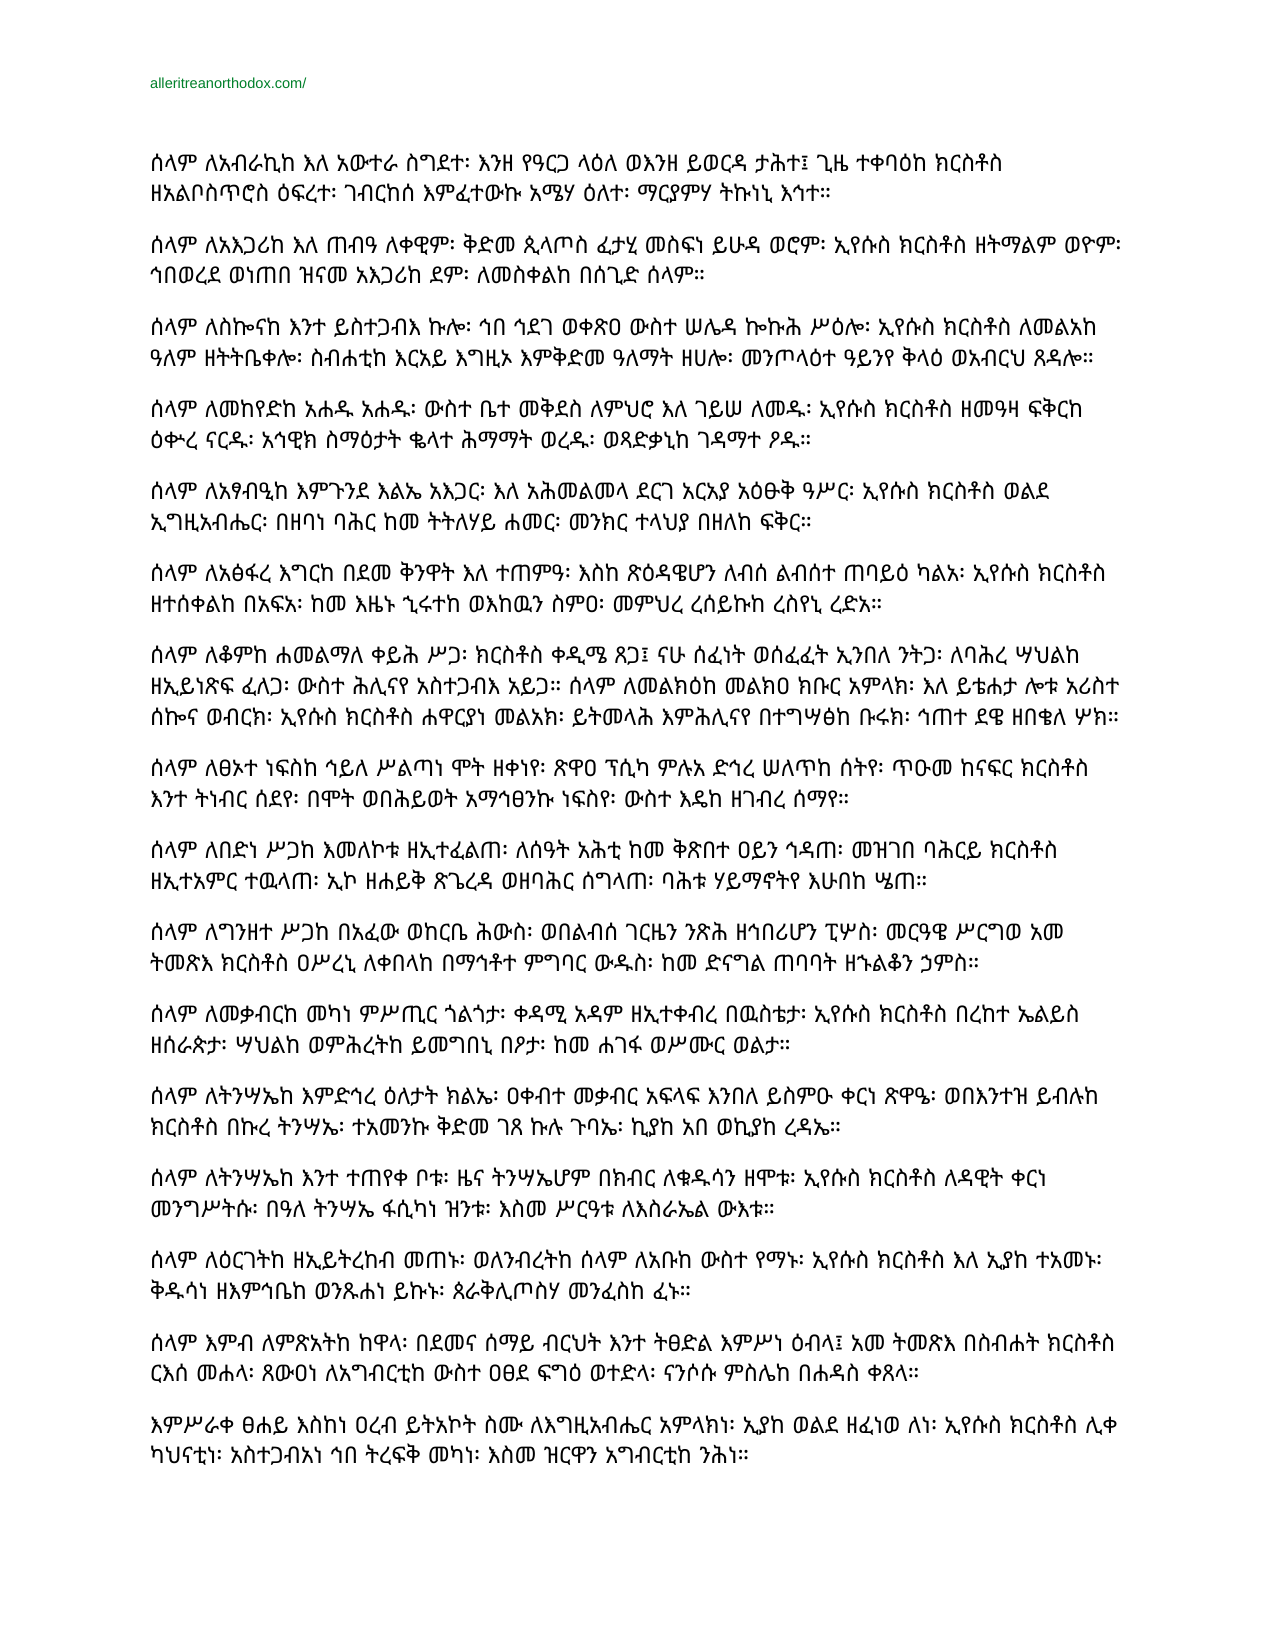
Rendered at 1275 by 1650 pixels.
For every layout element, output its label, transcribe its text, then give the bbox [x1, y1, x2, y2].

text ሰላም ለፀኦተ ነፍስከ ኅይለ ሥልጣነ ሞት ዘቀነየ፡ ጽዋዐ ፕሲካ ምሉአ ድኅረ ሠለጥከ ሰትየ፡ ጥዑመ ከናፍር ክርስቶስ እንተ ትነብር ሰደየ፡ በሞት ወበሕይወት አማኅፀንኩ ነፍስየ፡ ውስተ እዴከ ዘገብረ ሰማየ። [150, 755, 1125, 812]
text ሰላም ለቆምከ ሐመልማለ ቀይሕ ሥጋ፡ ክርስቶስ ቀዲሜ ጸጋ፤ ናሁ ሰፈነት ወሰፈፈት ኢንበለ ንትጋ፡ ለባሕረ ሣህልከ ዘኢይነጽፍ ፈለጋ፡ ውስተ ሕሊናየ አስተጋብእ አይጋ። ሰላም ለመልክዕከ መልክዐ ክቡር አምላክ፡ እለ ይቴሐታ ሎቱ አሪስተ ሰኰና ወብርክ፡ ኢየሱስ ክርስቶስ ሐዋርያነ መልአክ፡ ይትመላሕ እምሕሊናየ በተግሣፅከ ቡሩክ፡ ኅጠተ ደዌ ዘበቄለ ሦክ። [150, 642, 1125, 730]
text ሰላም ለትንሣኤከ እምድኅረ ዕለታት ክልኤ፡ ዐቀብተ መቃብር አፍላፍ እንበለ ይስምዑ ቀርነ ጽዋዔ፡ ወበእንተዝ ይብሉከ ክርስቶስ በኩረ ትንሣኤ፡ ተአመንኩ ቅድመ ገጸ ኩሉ ጉባኤ፡ ኪያከ አበ ወኪያከ ረዳኤ። [150, 1083, 1125, 1141]
text ሰላም ለአፅፋረ እግርከ በደመ ቅንዋት እለ ተጠምዓ፡ እስከ ጽዕዳዌሆን ለብሰ ልብሰተ ጠባይዕ ካልአ፡ ኢየሱስ ክርስቶስ ዘተሰቀልከ በአፍአ፡ ከመ እዜኑ ኂሩተከ ወእከዉን ስምዐ፡ መምህረ ረሰይኩከ ረስየኒ ረድአ። [150, 560, 1125, 618]
text ሰላም ለአፃብዒከ እምጉንደ እልኤ አእጋር፡ እለ አሕመልመላ ደርገ አርአያ አዕፁቅ ዓሥር፡ ኢየሱስ ክርስቶስ ወልደ ኢግዚአብሔር፡ በዘባነ ባሕር ከመ ትትለሃይ ሐመር፡ መንክር ተላህያ በዘለከ ፍቅር። [150, 478, 1125, 536]
text እምሥራቀ ፀሐይ እስከነ ዐረብ ይትአኮት ስሙ ለእግዚአብሔር አምላክነ፡ ኢያከ ወልደ ዘፈነወ ለነ፡ ኢየሱስ ክርስቶስ ሊቀ ካህናቲነ፡ አስተጋብአነ ኅበ ትረፍቅ መካነ፡ እስመ ዝርዋን አግብርቲከ ንሕነ። [150, 1412, 1125, 1469]
text ሰላም ለአእጋሪከ እለ ጠብዓ ለቀዊም፡ ቅድመ ጲላጦስ ፈታሂ መስፍነ ይሁዳ ወሮም፡ ኢየሱስ ክርስቶስ ዘትማልም ወዮም፡ ኅበወረደ ወነጠበ ዝናመ አእጋሪከ ደም፡ ለመስቀልከ በሰጊድ ሰላም። [150, 232, 1125, 289]
text ሰላም ለበድነ ሥጋከ እመለኮቱ ዘኢተፈልጠ፡ ለሰዓት አሕቲ ከመ ቅጽበተ ዐይን ኅዳጠ፡ መዝገበ ባሕርይ ክርስቶስ ዘኢተአምር ተዉላጠ፡ ኢኮ ዘሐይቅ ጽጌረዳ ወዘባሕር ሰግላጠ፡ ባሕቱ ሃይማኖትየ እሁበከ ሤጠ። [150, 837, 1125, 894]
text ሰላም እምብ ለምጽአትከ ከዋላ፡ በደመና ሰማይ ብርህት እንተ ትፀድል እምሥነ ዕብላ፤ አመ ትመጽእ በስብሐት ክርስቶስ ርእሰ መሐላ፡ ጸውዐነ ለአግብርቲከ ውስተ ዐፀደ ፍግዕ ወተድላ፡ ናንሶሱ ምስሌከ በሐዳስ ቀጸላ። [150, 1330, 1125, 1387]
text ሰላም ለስኰናከ እንተ ይስተጋብእ ኩሎ፡ ኅበ ኅደገ ወቀጽዐ ውስተ ሠሌዳ ኰኩሕ ሥዕሎ፡ ኢየሱስ ክርስቶስ ለመልአከ ዓለም ዘትትቤቀሎ፡ ስብሐቲከ እርአይ እግዚኦ እምቅድመ ዓለማት ዘሀሎ፡ መንጦላዕተ ዓይንየ ቅላዕ ወአብርህ ጸዳሎ። [150, 314, 1125, 371]
text ሰላም ለግንዘተ ሥጋከ በአፈው ወከርቤ ሕውስ፡ ወበልብሰ ገርዜን ንጽሕ ዘኅበሪሆን ፒሦስ፡ መርዓዌ ሥርግወ አመ ትመጽእ ክርስቶስ ዐሥረኒ ለቀበላከ በማኅቶተ ምግባር ውዱስ፡ ከመ ድናግል ጠባባት ዘኁልቆን ኃምስ። [150, 919, 1125, 977]
text ሰላም ለትንሣኤከ እንተ ተጠየቀ ቦቱ፡ ዜና ትንሣኤሆም በክብር ለቁዱሳን ዘሞቱ፡ ኢየሱስ ክርስቶስ ለዳዊት ቀርነ መንግሥትሱ፡ በዓለ ትንሣኤ ፋሲካነ ዝንቱ፡ እስመ ሥርዓቱ ለእስራኤል ውእቱ። [150, 1166, 1125, 1223]
text ሰላም ለዕርገትከ ዘኢይትረከብ መጠኑ፡ ወለንብረትከ ሰላም ለአቡከ ውስተ የማኑ፡ ኢየሱስ ክርስቶስ እለ ኢያከ ተአመኑ፡ ቅዱሳነ ዘእምኅቤከ ወንጹሐነ ይኩኑ፡ ጰራቅሊጦስሃ መንፈስከ ፈኑ። [150, 1248, 1125, 1305]
text ሰላም ለመከየድከ አሐዱ አሐዱ፡ ውስተ ቤተ መቅደስ ለምህሮ እለ ገይሠ ለመዱ፡ ኢየሱስ ክርስቶስ ዘመዓዛ ፍቅርከ ዕቍረ ናርዱ፡ አኅዊክ ስማዕታት ቈላተ ሕማማት ወረዱ፡ ወጻድቃኒከ ገዳማተ ዖዱ። [150, 396, 1125, 453]
text ሰላም ለመቃብርከ መካነ ምሥጢር ጎልጎታ፡ ቀዳሚ አዳም ዘኢተቀብረ በዉስቴታ፡ ኢየሱስ ክርስቶስ በረከተ ኤልይስ ዘሰራጵታ፡ ሣህልከ ወምሕረትከ ይመግበኒ በዖታ፡ ከመ ሐገፋ ወሥሙር ወልታ። [150, 1001, 1125, 1059]
text ሰላም ለአብራኪከ እለ አውተራ ስግደተ፡ እንዘ የዓርጋ ላዕለ ወእንዘ ይወርዳ ታሕተ፤ ጊዜ ተቀባዕከ ክርስቶስ ዘአልቦስጥሮስ ዕፍረተ፡ ገብርከሰ እምፈተውኩ አሜሃ ዕለተ፡ ማርያምሃ ትኩነኒ እኅተ። [150, 150, 1125, 207]
